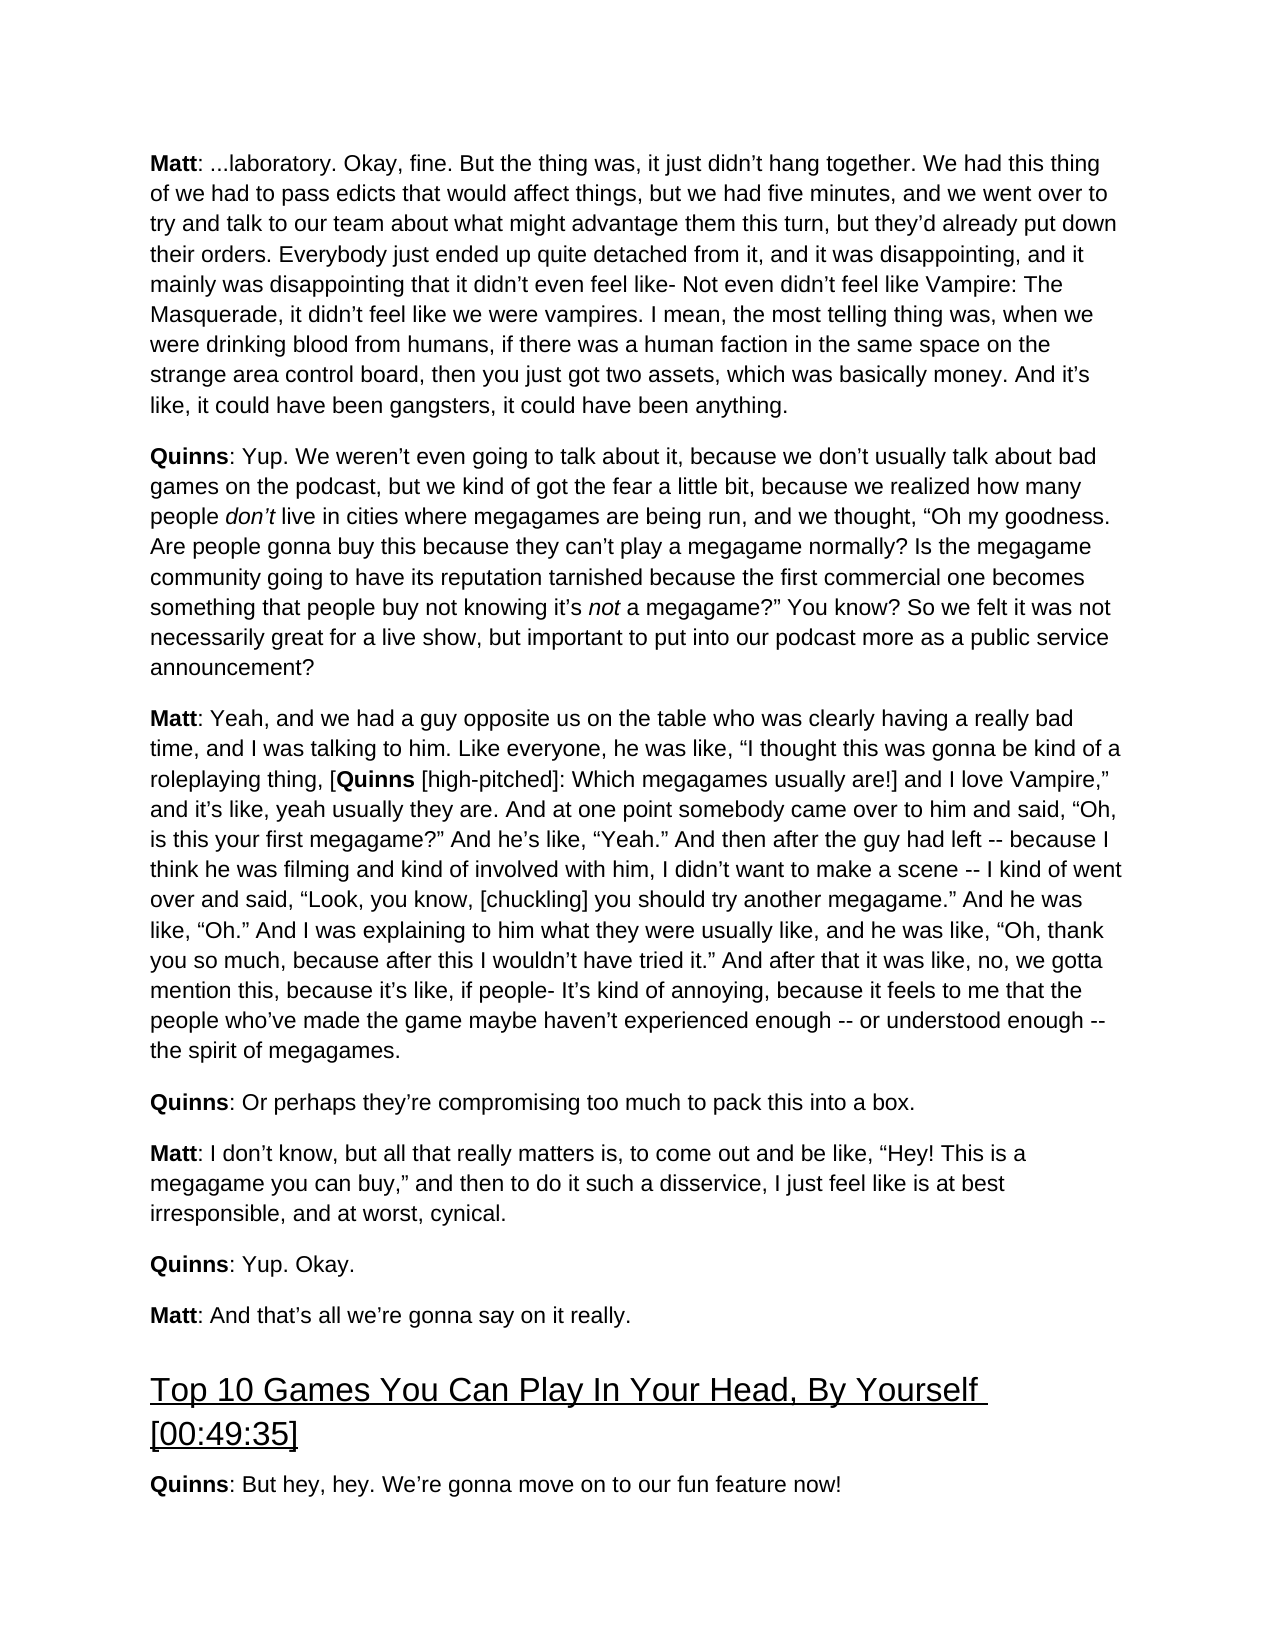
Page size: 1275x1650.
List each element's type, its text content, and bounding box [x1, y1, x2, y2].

text Quinns: But hey, hey. We’re gonna move on to our fun feature now! [150, 1471, 1125, 1497]
text Quinns: Yup. We weren’t even going to talk about it, because we don’t usually talk about bad games on the podcast, but we kind of got the fear a little bit, because we realized how many people don’t live in cities where megagames are being run, and we thought, “Oh my goodness. Are people gonna buy this because they can’t play a megagame normally? Is the megagame community going to have its reputation tarnished because the first commercial one becomes something that people buy not knowing it’s not a megagame?” You know? So we felt it was not necessarily great for a live show, but important to put into our podcast more as a public service announcement? [150, 443, 1125, 681]
text Matt: And that’s all we’re gonna say on it really. [150, 1302, 1125, 1328]
subtitle Top 10 Games You Can Play In Your Head, By Yourself [00:49:35] [150, 1370, 1125, 1452]
text Matt: I don’t know, but all that really matters is, to come out and be like, “Hey! This is a megagame you can buy,” and then to do it such a disservice, I just feel like is at best irresponsible, and at worst, cynical. [150, 1139, 1125, 1226]
text Quinns: Yup. Okay. [150, 1251, 1125, 1277]
text Quinns: Or perhaps they’re compromising too much to pack this into a box. [150, 1088, 1125, 1115]
text Matt: ...laboratory. Okay, fine. But the thing was, it just didn’t hang together. We had this thing of we had to pass edicts that would affect things, but we had five minutes, and we went over to try and talk to our team about what might advantage them this turn, but they’d already put down their orders. Everybody just ended up quite detached from it, and it was disappointing, and it mainly was disappointing that it didn’t even feel like- Not even didn’t feel like Vampire: The Masquerade, it didn’t feel like we were vampires. I mean, the most telling thing was, when we were drinking blood from humans, if there was a human faction in the same space on the strange area control board, then you just got two assets, which was basically money. And it’s like, it could have been gangsters, it could have been anything. [150, 150, 1125, 418]
text Matt: Yeah, and we had a guy opposite us on the table who was clearly having a really bad time, and I was talking to him. Like everyone, he was like, “I thought this was gonna be kind of a roleplaying thing, [Quinns [high-pitched]: Which megagames usually are!] and I love Vampire,” and it’s like, yeah usually they are. And at one point somebody came over to him and said, “Oh, is this your first megagame?” And he’s like, “Yeah.” And then after the guy had left -- because I think he was filming and kind of involved with him, I didn’t want to make a scene -- I kind of went over and said, “Look, you know, [chuckling] you should try another megagame.” And he was like, “Oh.” And I was explaining to him what they were usually like, and he was like, “Oh, thank you so much, because after this I wouldn’t have tried it.” And after that it was like, no, we gotta mention this, because it’s like, if people- It’s kind of annoying, because it feels to me that the people who’ve made the game maybe haven’t experienced enough -- or understood enough -- the spirit of megagames. [150, 705, 1125, 1064]
